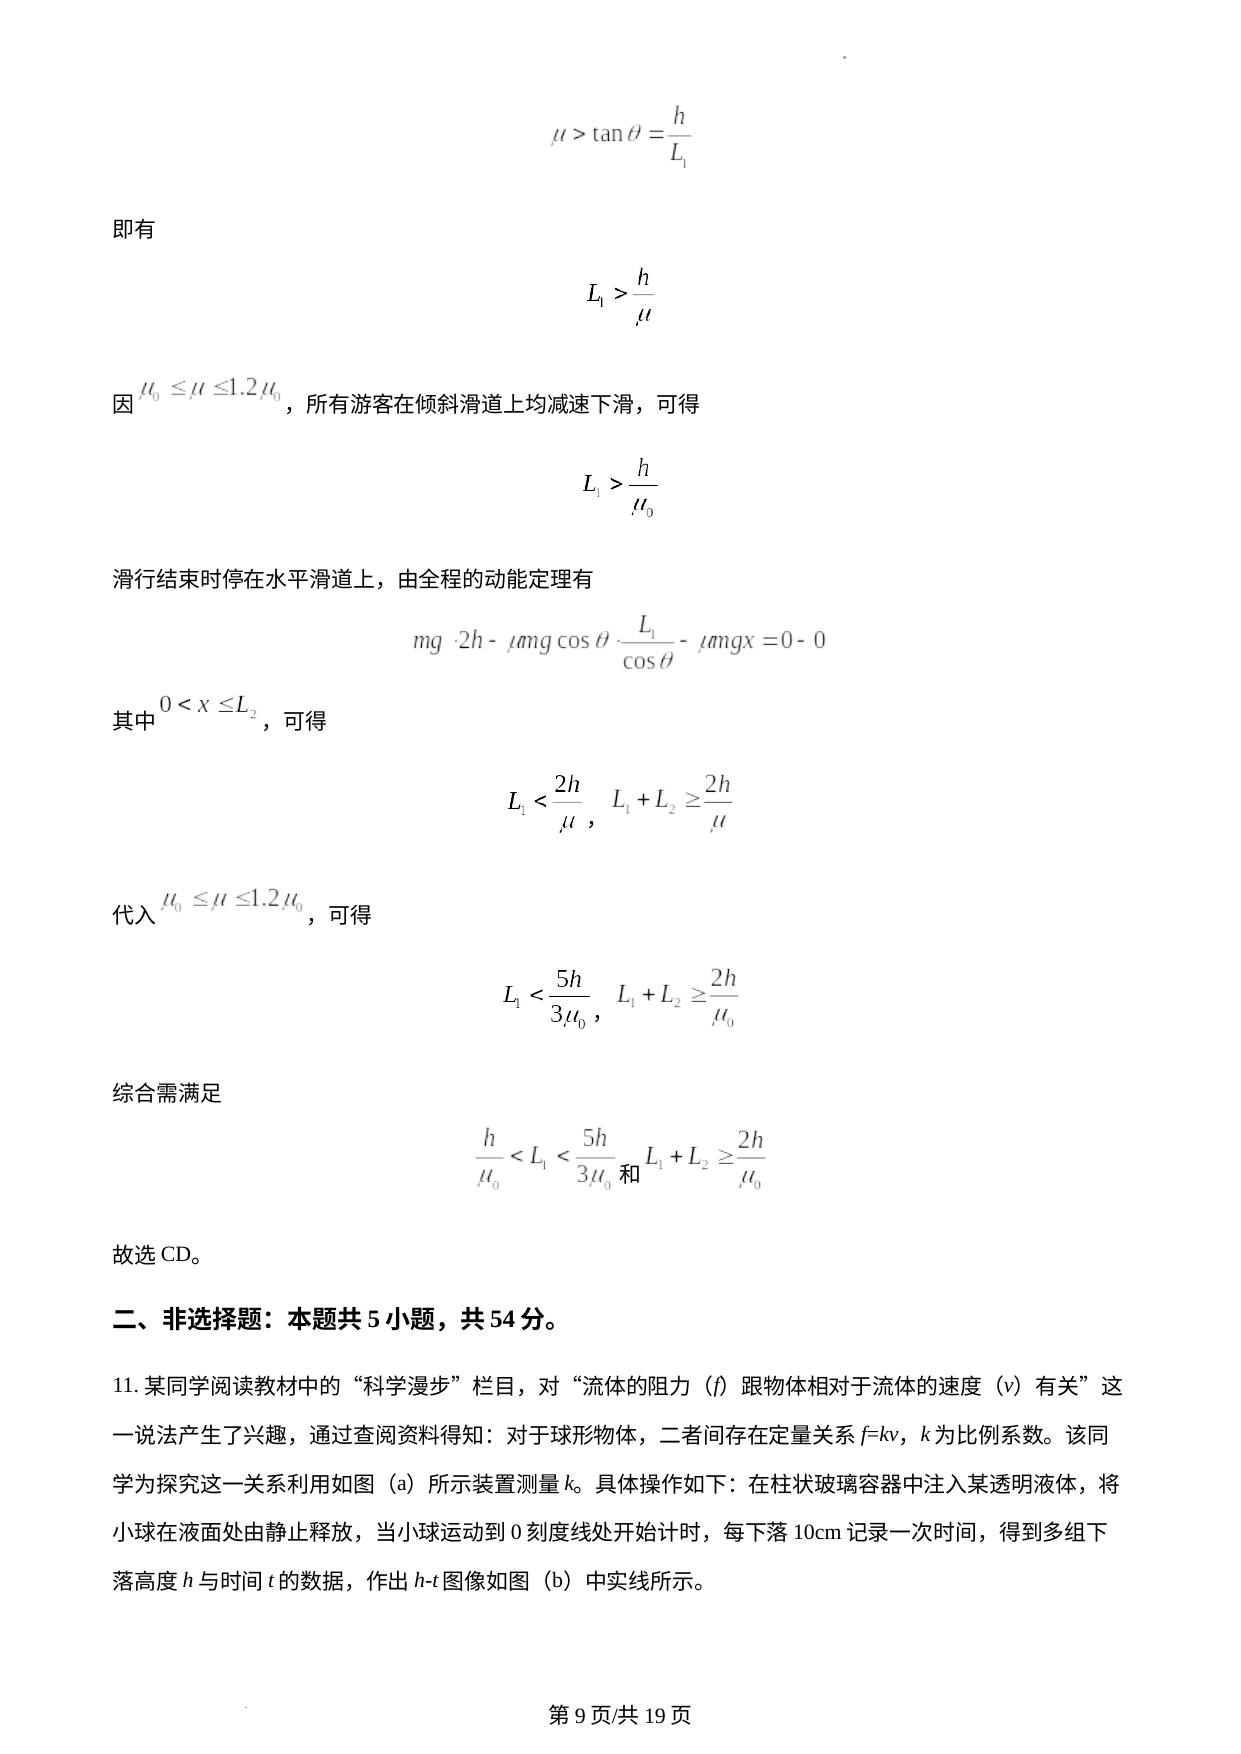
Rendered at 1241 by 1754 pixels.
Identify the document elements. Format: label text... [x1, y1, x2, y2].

text 和 [112, 1124, 1128, 1221]
text 即有 [112, 212, 1128, 244]
text 因，所有游客在倾斜滑道上均减速下滑，可得 [112, 370, 1128, 435]
text 代入，可得 [112, 881, 1128, 946]
text 滑行结束时停在水平滑道上，由全程的动能定理有 [112, 561, 1128, 594]
text 二、非选择题：本题共5小题，共54分。 [112, 1286, 1128, 1351]
text ， [112, 962, 1128, 1060]
text 11. 某同学阅读教材中的“科学漫步”栏目，对“流体的阻力（f）跟物体相对于流体的速度（v）有关”这一说法产生了兴趣，通过查阅资料得知：对于球形物体，二者间存在定量关系f=kv，k为比例系数。该同学为探究这一关系利用如图（a）所示装置测量k。具体操作如下：在柱状玻璃容器中注入某透明液体，将小球在液面处由静止释放，当小球运动到0刻度线处开始计时，每下落10cm记录一次时间，得到多组下落高度h与时间t的数据，作出h-t图像如图（b）中实线所示。 [112, 1369, 1128, 1596]
text 故选CD。 [112, 1237, 1128, 1270]
text 其中，可得 [112, 687, 1128, 752]
text 综合需满足 [112, 1076, 1128, 1108]
text ， [112, 768, 1128, 866]
